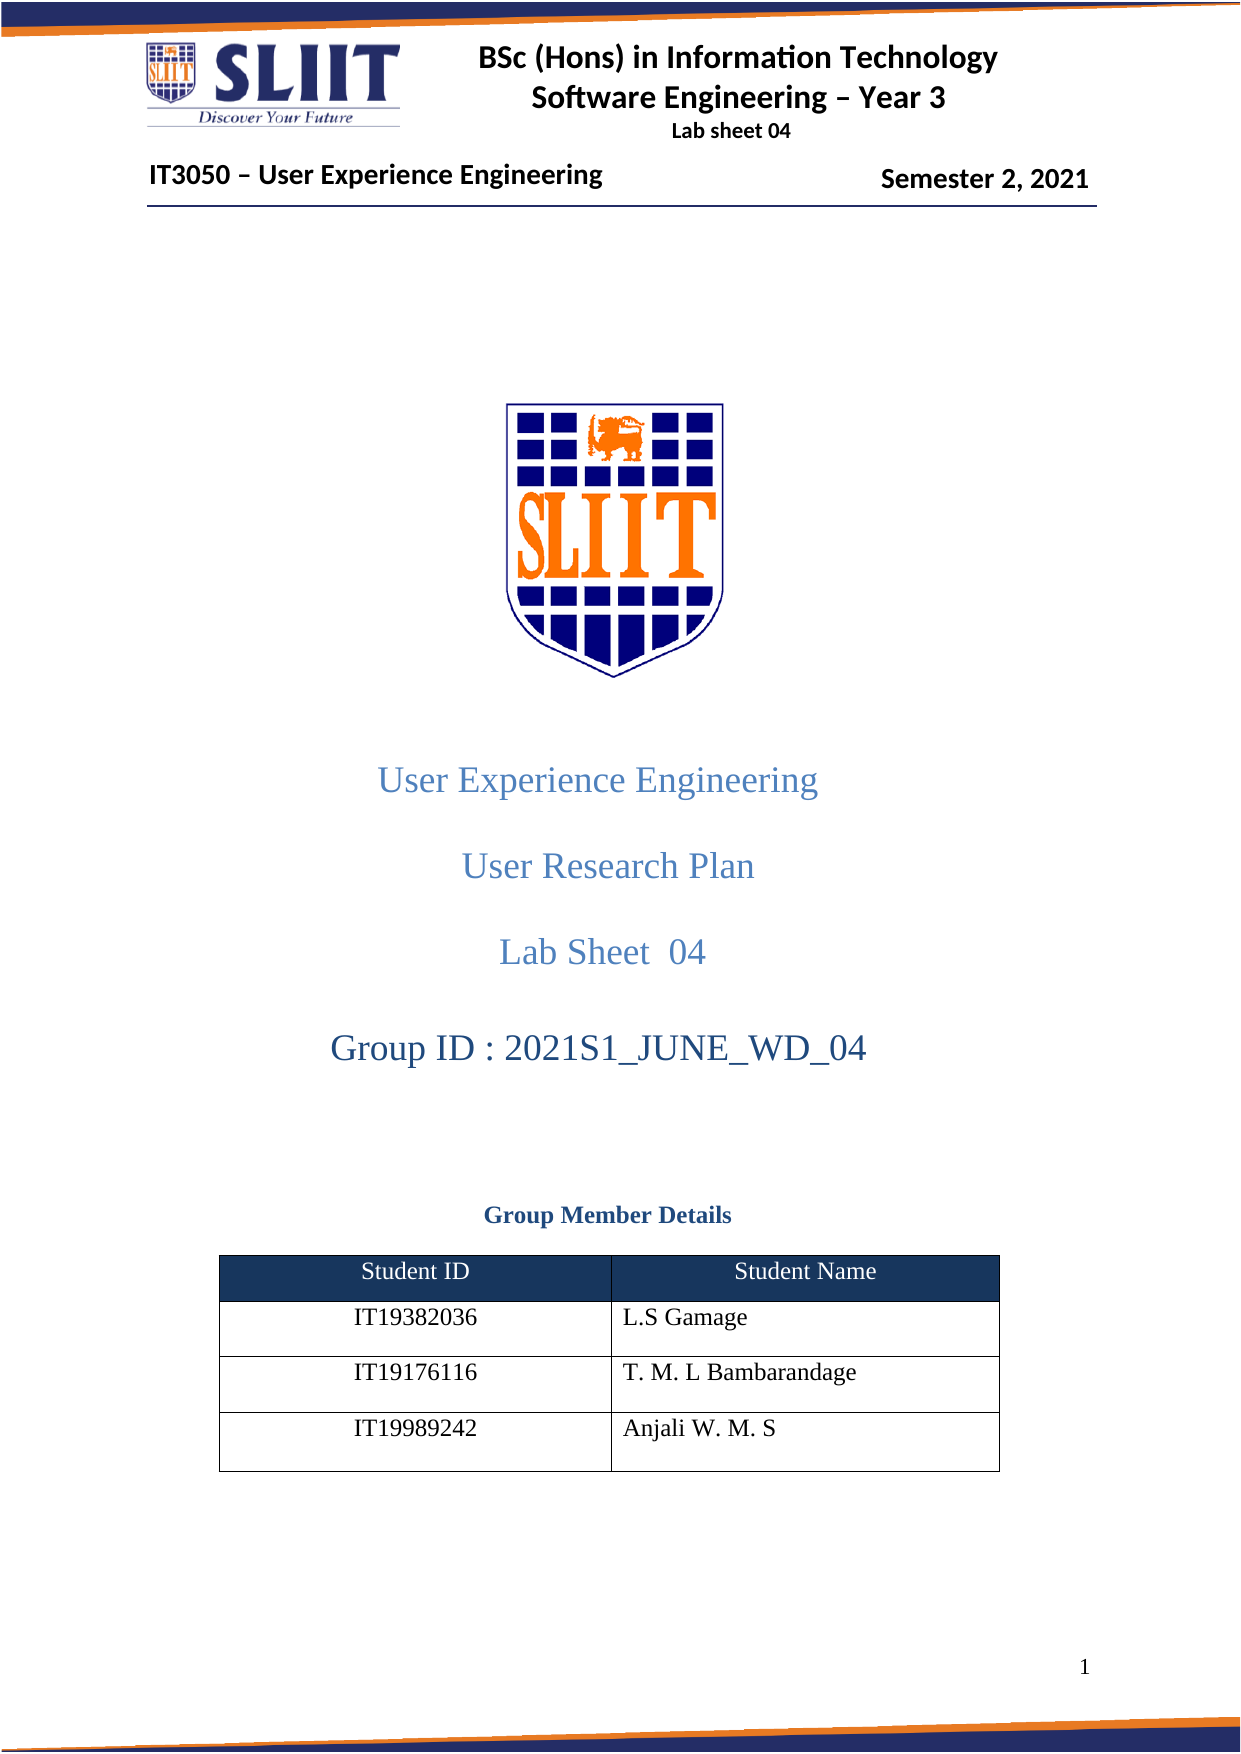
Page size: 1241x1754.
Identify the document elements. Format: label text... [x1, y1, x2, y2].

table_cell T. M. L Bambarandage [612, 1357, 999, 1412]
table_header Student ID [220, 1256, 611, 1301]
text Lab Sheet 04 [133, 929, 1105, 973]
table_cell IT19989242 [220, 1413, 611, 1471]
text User Experience Engineering [133, 757, 1105, 800]
picture [146, 42, 400, 127]
text Group ID : 2021S1_JUNE_WD_04 [133, 1025, 1105, 1068]
table_cell L.S Gamage [612, 1302, 999, 1356]
table_header Student Name [612, 1256, 999, 1301]
picture [1, 1717, 1241, 1752]
table_cell IT19382036 [220, 1302, 611, 1356]
table_cell IT19176116 [220, 1357, 611, 1412]
text User Research Plan [133, 843, 1105, 886]
picture [505, 403, 724, 678]
picture [1, 2, 1241, 37]
text Group Member Details [133, 1200, 1105, 1229]
table_cell Anjali W. M. S [612, 1413, 999, 1471]
